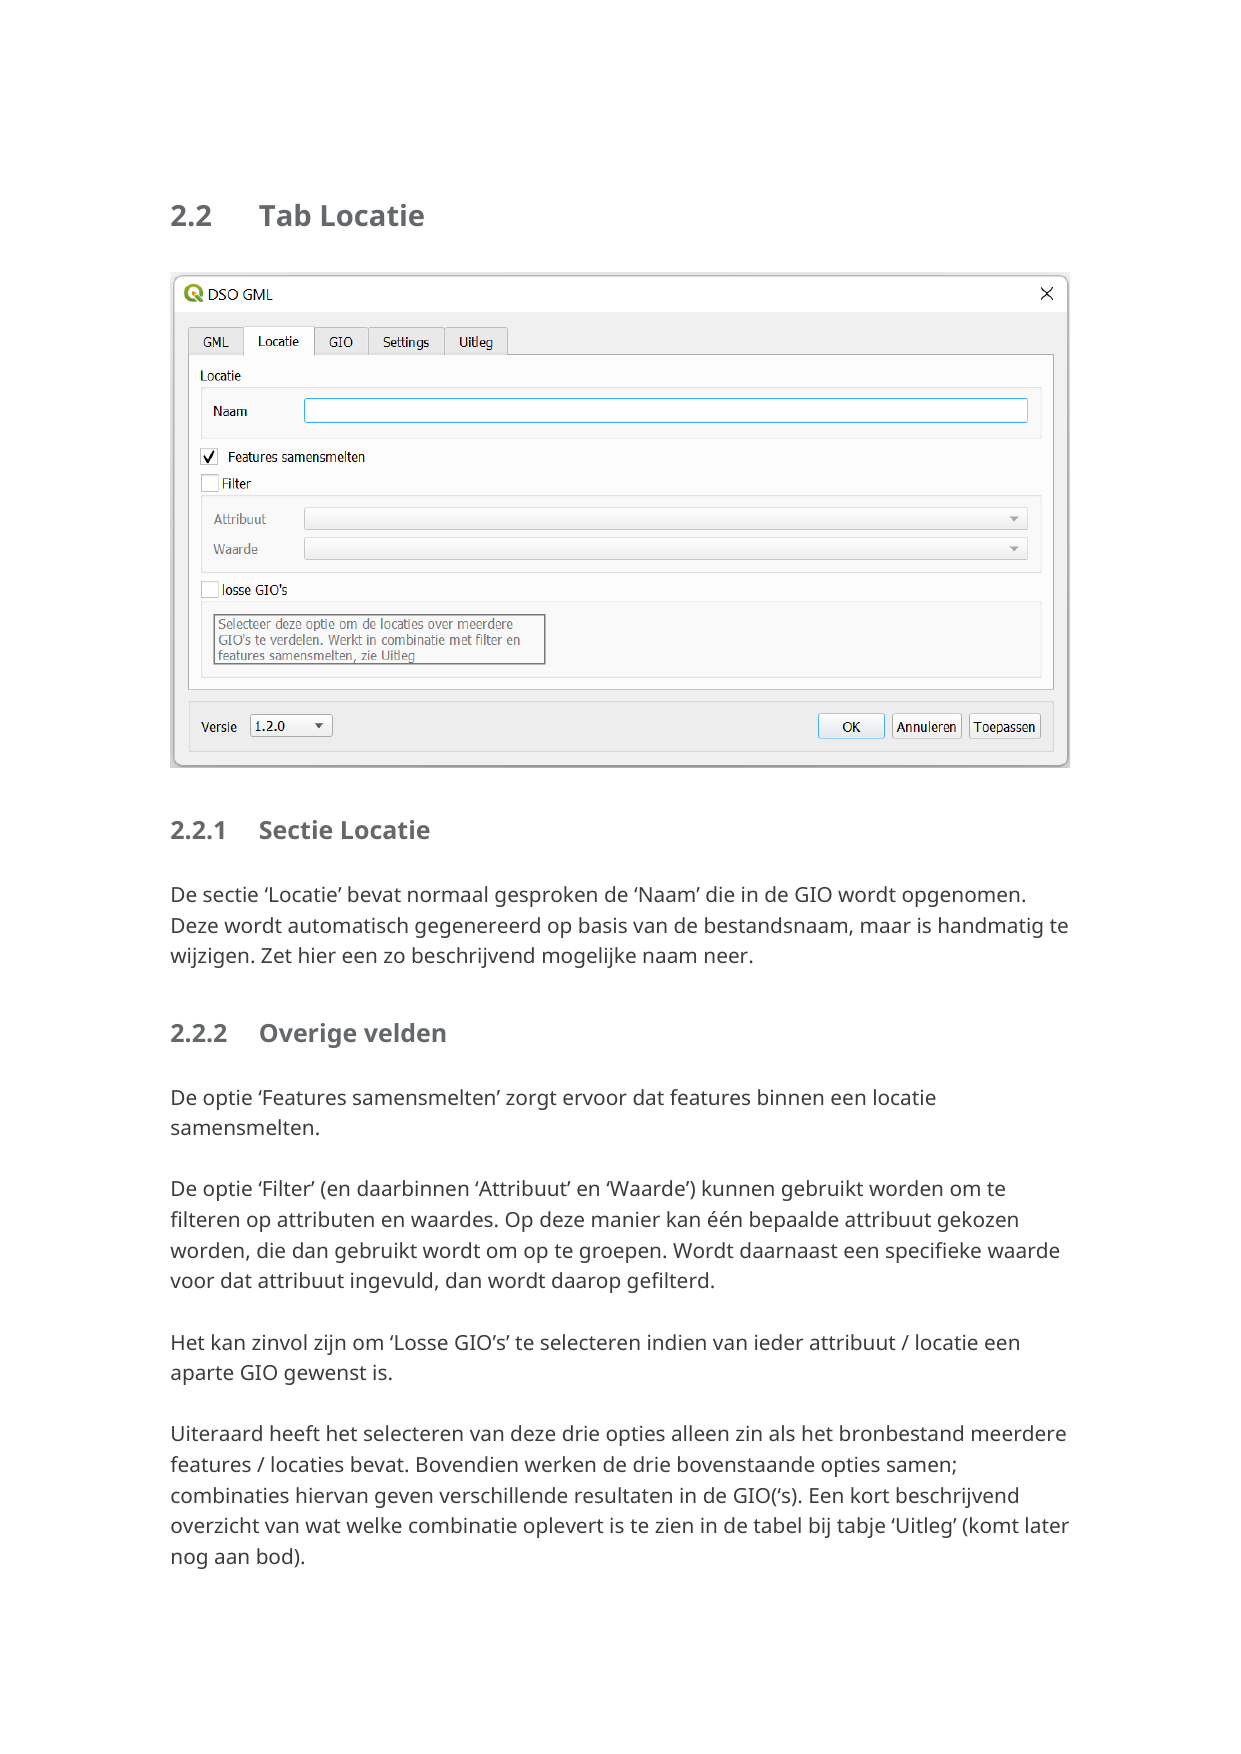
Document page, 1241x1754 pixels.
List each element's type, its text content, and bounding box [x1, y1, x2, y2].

subtitle Sectie Locatie [170, 813, 1070, 847]
text De sectie ‘Locatie’ bevat normaal gesproken de ‘Naam’ die in de GIO wordt opgenomen. Deze wordt automatisch gegenereerd op basis van de bestandsnaam, maar is handmatig te wijzigen. Zet hier een zo beschrijvend mogelijke naam neer. [170, 880, 1070, 970]
subtitle Tab Locatie [170, 195, 1070, 235]
subtitle Overige velden [170, 1015, 1070, 1049]
text De optie ‘Filter’ (en daarbinnen ‘Attribuut’ en ‘Waarde’) kunnen gebruikt worden om te filteren op attributen en waardes. Op deze manier kan één bepaalde attribuut gekozen worden, die dan gebruikt wordt om op te groepen. Wordt daarnaast een specifieke waarde voor dat attribuut ingevuld, dan wordt daarop gefilterd. [170, 1174, 1070, 1295]
text De optie ‘Features samensmelten’ zorgt ervoor dat features binnen een locatie samensmelten. [170, 1083, 1070, 1142]
picture [170, 272, 1071, 768]
text Het kan zinvol zijn om ‘Losse GIO’s’ te selecteren indien van ieder attribuut / locatie een aparte GIO gewenst is. [170, 1328, 1070, 1387]
text Uiteraard heeft het selecteren van deze drie opties alleen zin als het bronbestand meerdere features / locaties bevat. Bovendien werken de drie bovenstaande opties samen; combinaties hiervan geven verschillende resultaten in de GIO(‘s). Een kort beschrijvend overzicht van wat welke combinatie oplevert is te zien in de tabel bij tabje ‘Uitleg’ (komt later nog aan bod). [170, 1419, 1070, 1570]
